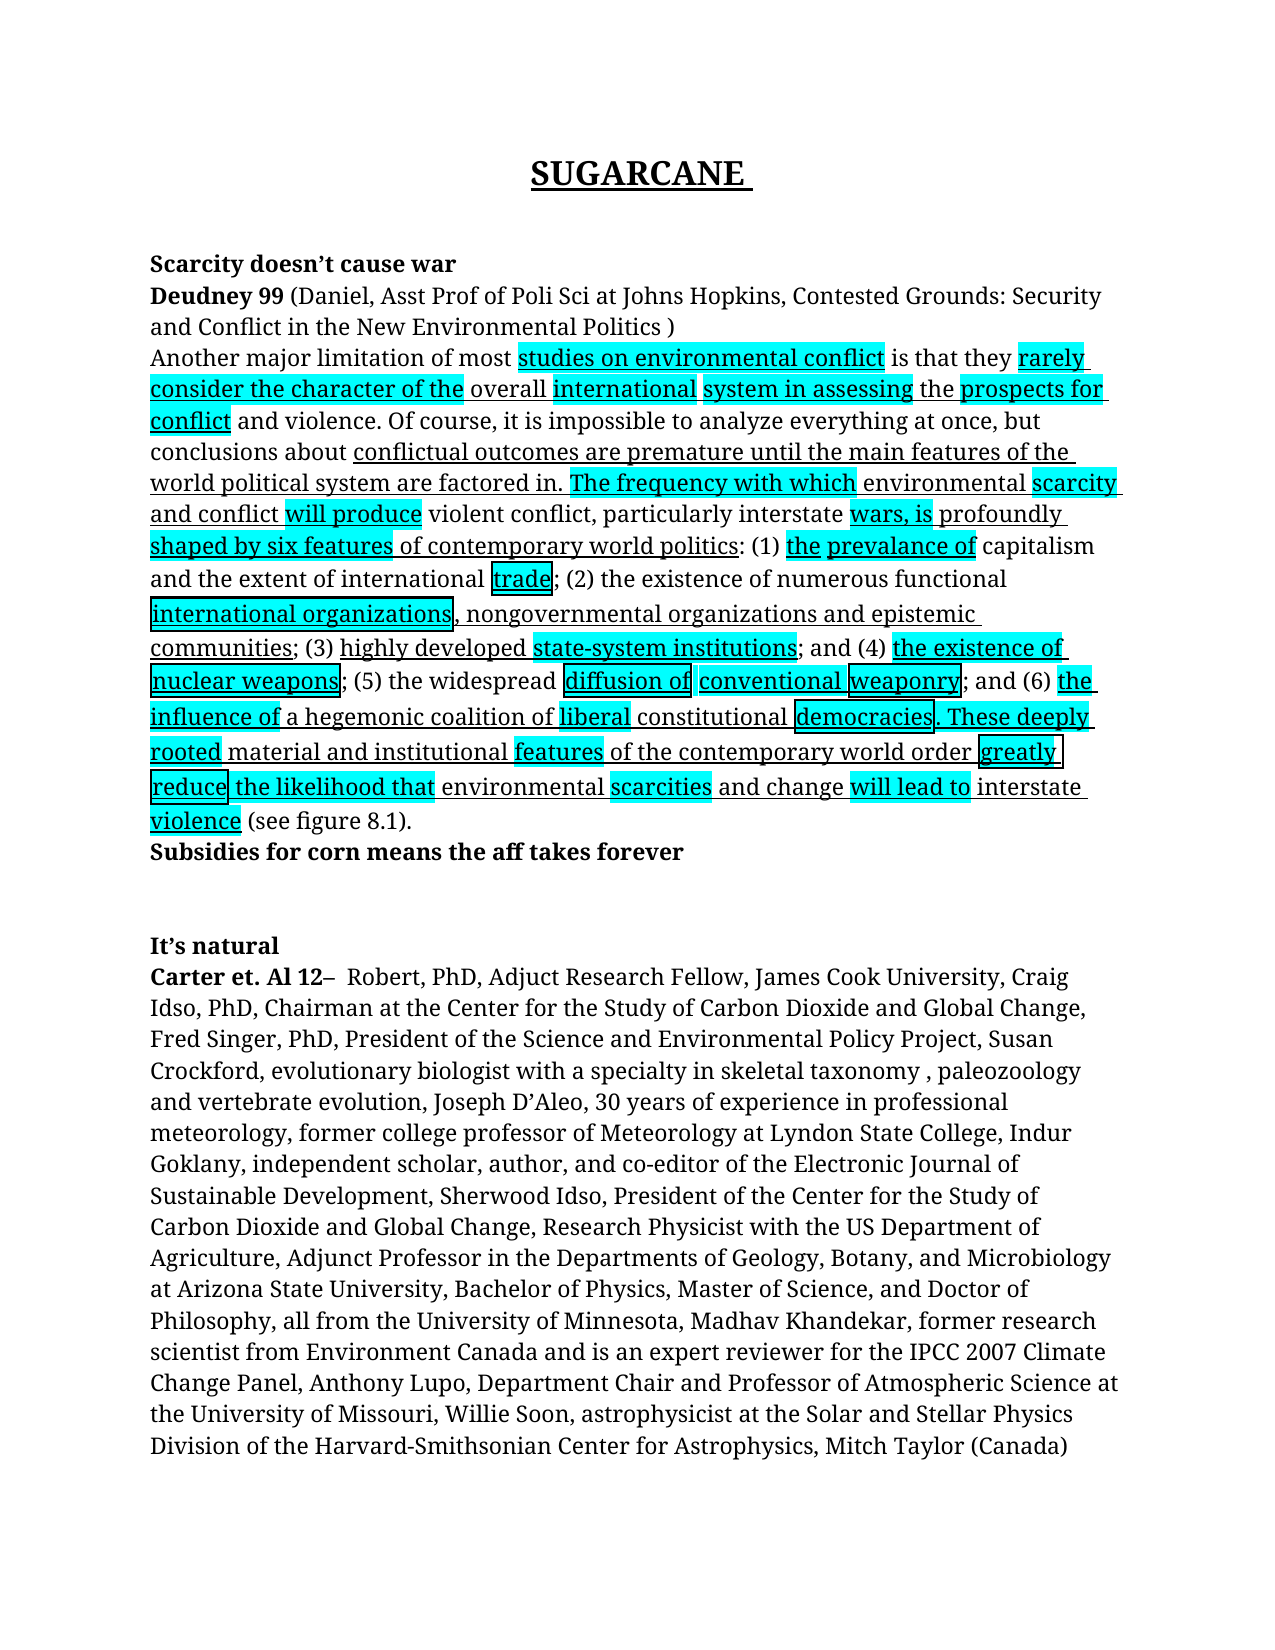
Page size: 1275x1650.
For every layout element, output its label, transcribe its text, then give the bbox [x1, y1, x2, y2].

subtitle Subsidies for corn means the aff takes forever [150, 836, 1125, 867]
subtitle It’s natural [150, 930, 1125, 961]
text Deudney 99 (Daniel, Asst Prof of Poli Sci at Johns Hopkins, Contested Grounds: Security and Conflict in the New Environmental Politics ) [150, 280, 1125, 342]
text Another major limitation of most studies on environmental conflict is that they rarely consider the character of the overall international system in assessing the prospects for conflict and violence. Of course, it is impossible to analyze everything at once, but conclusions about conflictual outcomes are premature until the main features of the world political system are factored in. The frequency with which environmental scarcity and conflict will produce violent conflict, particularly interstate wars, is profoundly shaped by six features of contemporary world politics: (1) the prevalance of capitalism and the extent of international trade; (2) the existence of numerous functional international organizations, nongovernmental organizations and epistemic communities; (3) highly developed state-system institutions; and (4) the existence of nuclear weapons; (5) the widespread diffusion of conventional weaponry; and (6) the influence of a hegemonic coalition of liberal constitutional democracies. These deeply rooted material and institutional features of the contemporary world order greatly reduce the likelihood that environmental scarcities and change will lead to interstate violence (see figure 8.1). [150, 342, 1125, 836]
subtitle Sugarcane [150, 150, 1125, 195]
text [150, 961, 1125, 1461]
subtitle Scarcity doesn’t cause war [150, 248, 1125, 280]
